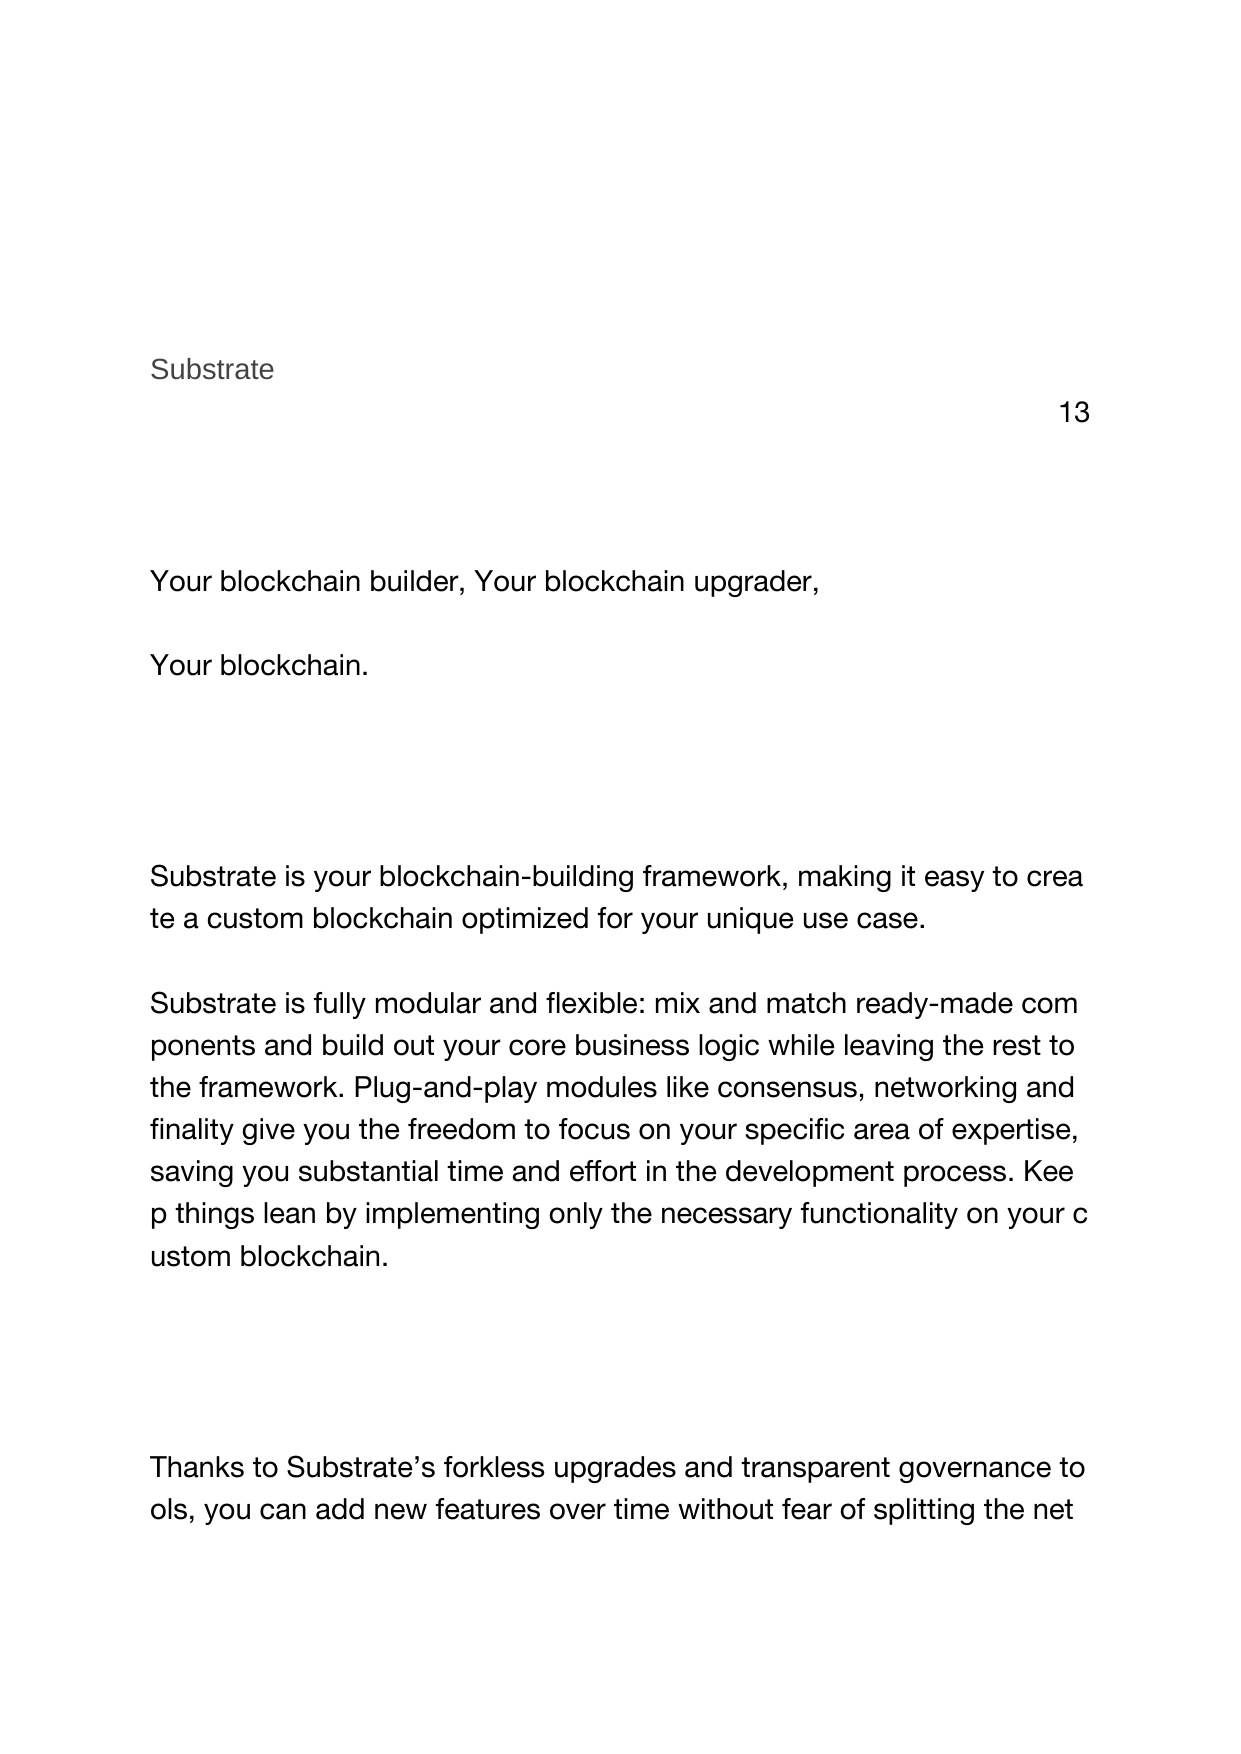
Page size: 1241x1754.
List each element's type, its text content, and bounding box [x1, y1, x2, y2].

subtitle Substrate [150, 352, 1090, 386]
text 13 [150, 394, 1090, 431]
text Substrate is your blockchain-building framework, making it easy to create a custom blockchain optimized for your unique use case. [150, 858, 1090, 937]
text Your blockchain builder, Your blockchain upgrader, [150, 563, 1090, 599]
text Your blockchain. [150, 647, 1090, 684]
